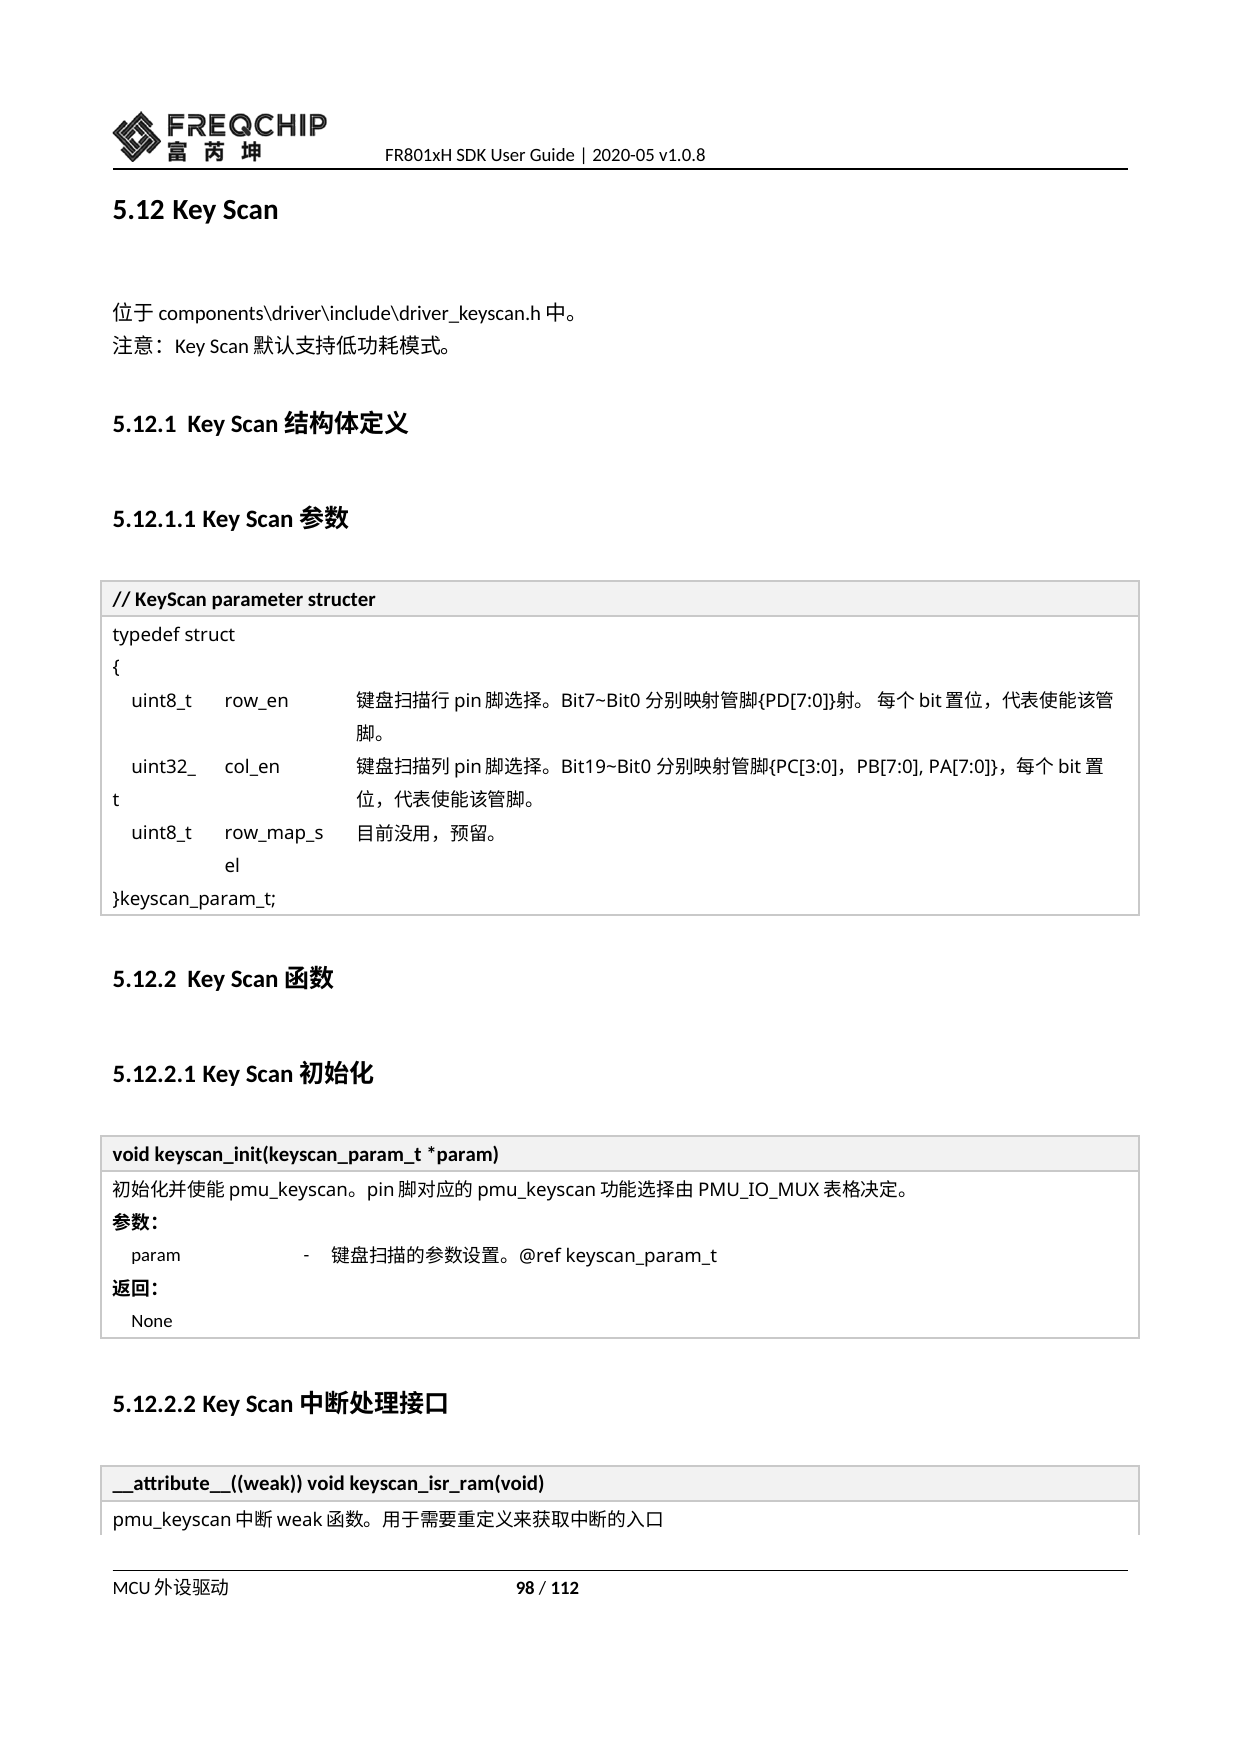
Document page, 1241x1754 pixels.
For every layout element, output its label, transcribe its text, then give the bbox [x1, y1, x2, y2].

subtitle Key Scan 结构体定义 [112, 388, 1128, 454]
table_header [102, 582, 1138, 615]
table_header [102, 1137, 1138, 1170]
picture [112, 111, 327, 162]
subtitle Key Scan 中断处理接口 [112, 1368, 1128, 1434]
subtitle Key Scan [112, 176, 1128, 242]
text 注意：Key Scan默认支持低功耗模式。 [112, 328, 1128, 361]
text 位于components\driver\include\driver_keyscan.h中。 [112, 295, 1128, 328]
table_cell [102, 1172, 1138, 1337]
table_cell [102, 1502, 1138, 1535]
subtitle Key Scan 初始化 [112, 1039, 1128, 1105]
subtitle Key Scan 函数 [112, 943, 1128, 1009]
subtitle Key Scan 参数 [112, 484, 1128, 550]
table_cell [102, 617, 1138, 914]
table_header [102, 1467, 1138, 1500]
